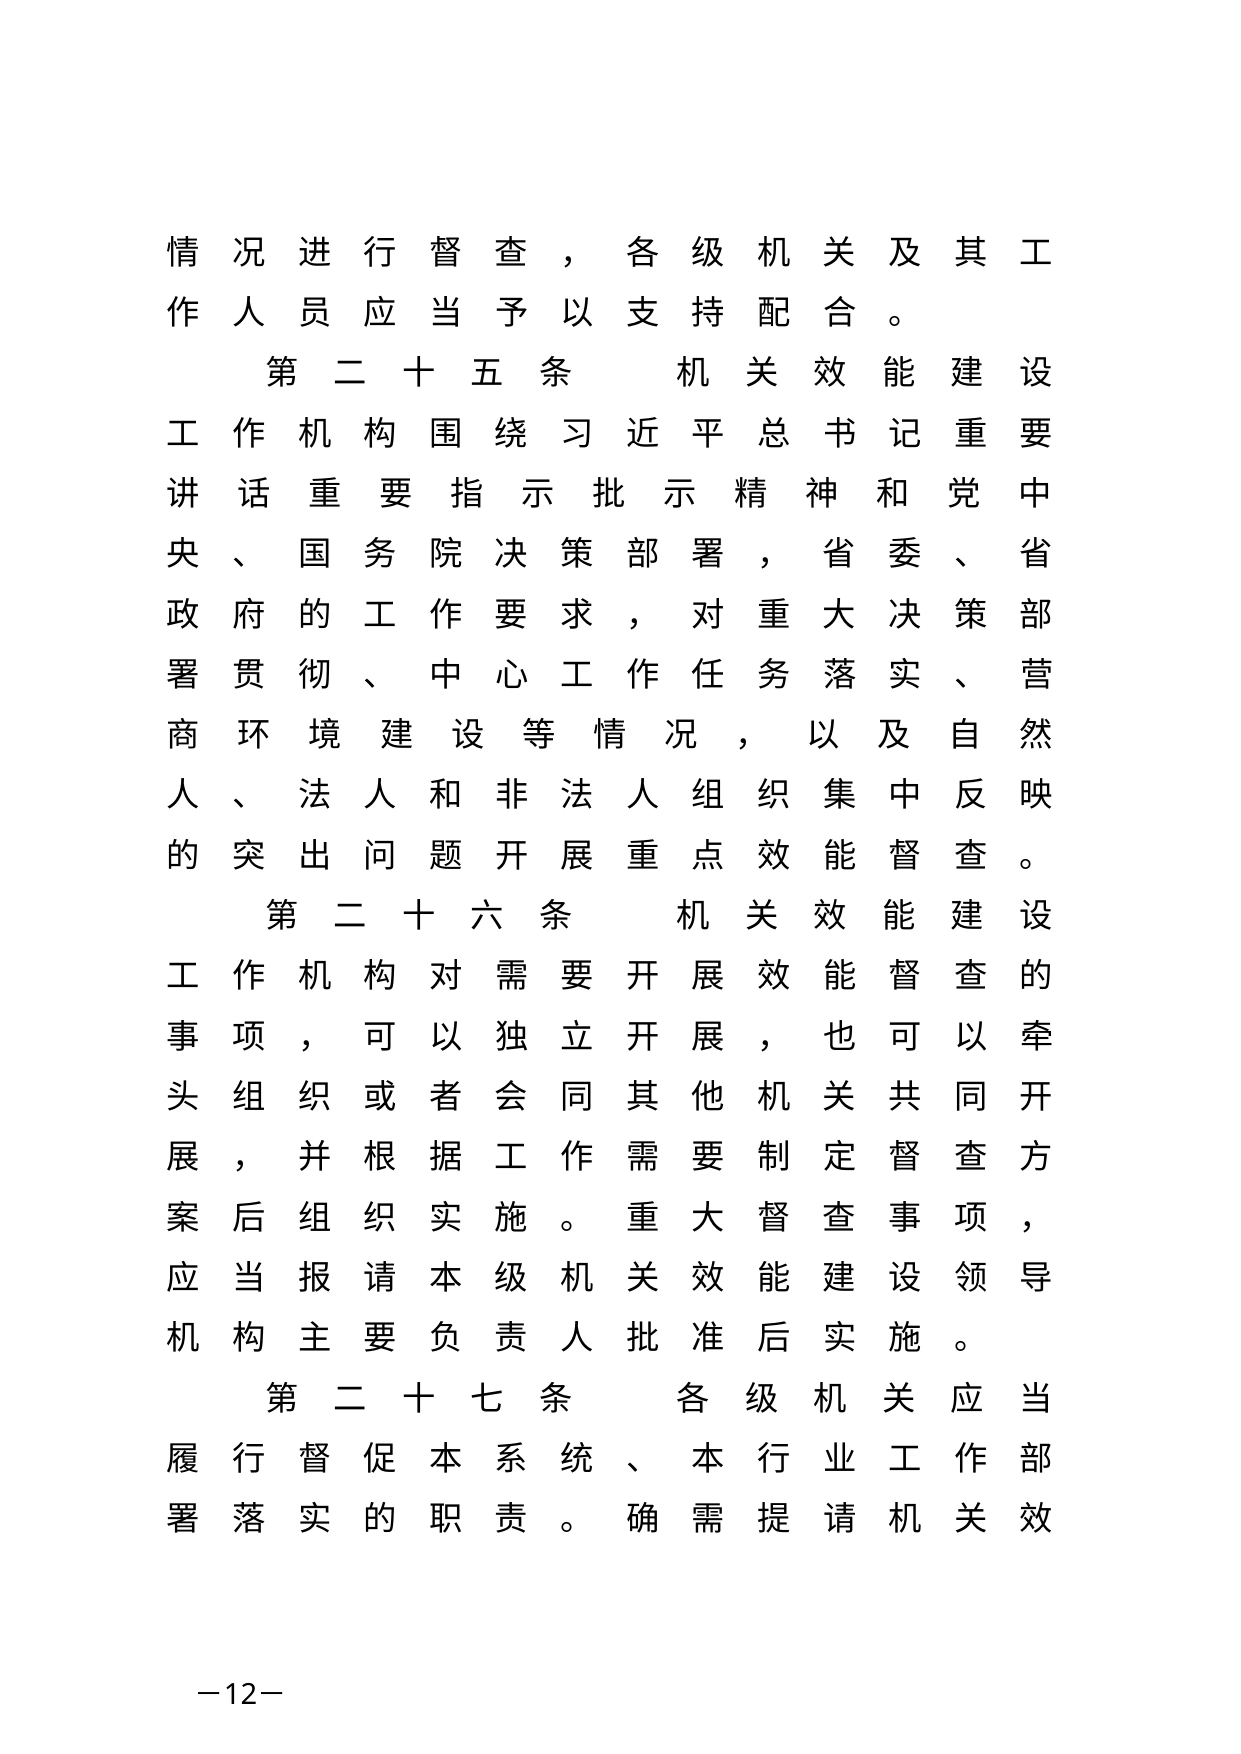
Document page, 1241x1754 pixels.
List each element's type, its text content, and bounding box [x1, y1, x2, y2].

text 第二十六条 机关效能建设工作机构对需要开展效能督查的事项，可以独立开展，也可以牵头组织或者会同其他机关共同开展，并根据工作需要制定督查方案后组织实施。重大督查事项，应当报请本级机关效能建设领导机构主要负责人批准后实施。 [167, 883, 1085, 1365]
text 第二十五条 机关效能建设工作机构围绕习近平总书记重要讲话重要指示批示精神和党中央、国务院决策部署，省委、省政府的工作要求，对重大决策部署贯彻、中心工作任务落实、营商环境建设等情况，以及自然人、法人和非法人组织集中反映的突出问题开展重点效能督查。 [167, 340, 1085, 883]
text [167, 1365, 1085, 1546]
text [167, 219, 1085, 340]
